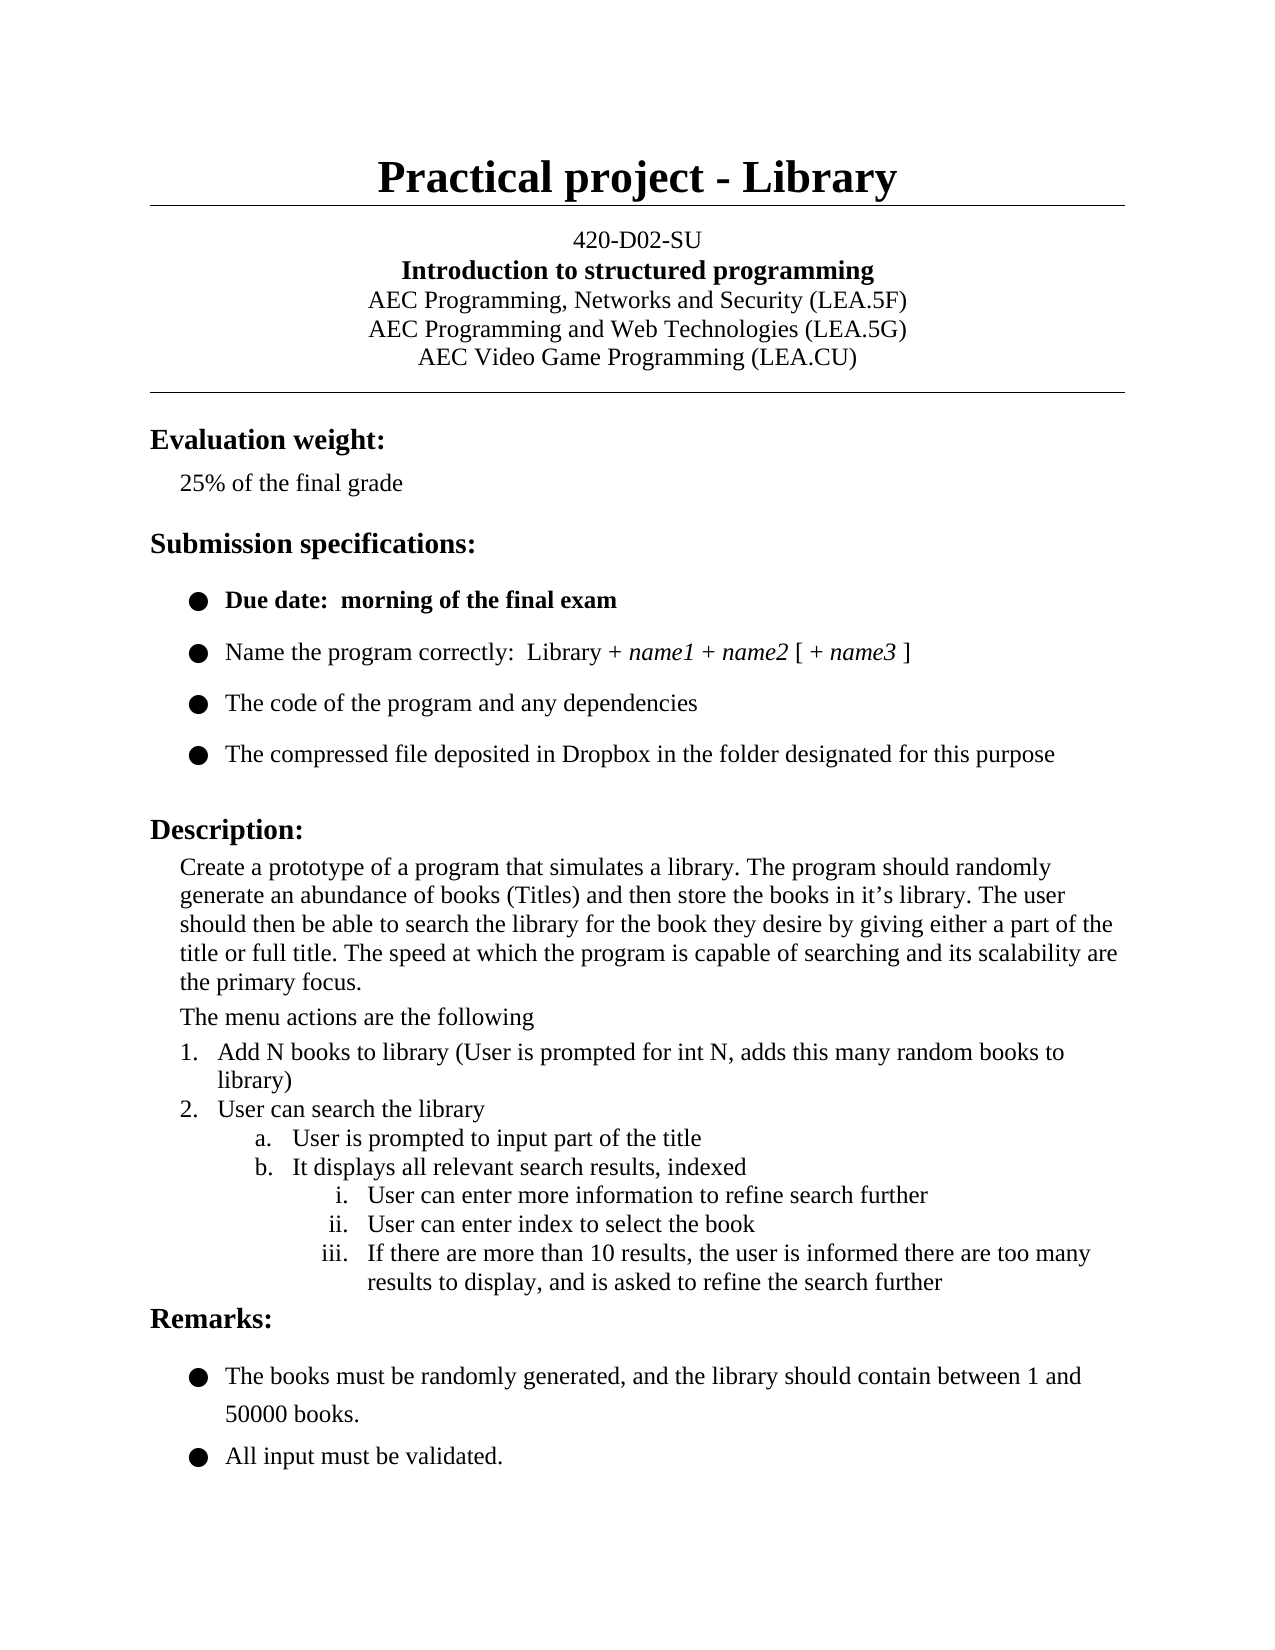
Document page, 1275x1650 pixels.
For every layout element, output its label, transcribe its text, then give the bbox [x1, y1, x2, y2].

list The compressed file deposited in Dropbox in the folder designated for this purpose [187, 726, 1125, 777]
text Remarks: [150, 1302, 1125, 1335]
text AEC Video Game Programming (LEA.CU) [150, 342, 1125, 371]
list The books must be randomly generated, and the library should contain between 1 and 50000 books. [187, 1348, 1125, 1428]
list Name the program correctly: Library + name1 + name2 [ + name3 ] [187, 623, 1125, 674]
text AEC Programming and Web Technologies (LEA.5G) [150, 314, 1125, 342]
list All input must be validated. [187, 1428, 1125, 1479]
list User is prompted to input part of the title [254, 1123, 1125, 1152]
text AEC Programming, Networks and Security (LEA.5F) [150, 285, 1125, 314]
text 25% of the final grade [150, 468, 1125, 497]
list User can enter index to select the book [348, 1209, 1125, 1238]
list Due date: morning of the final exam [187, 572, 1125, 623]
text Description: [150, 812, 1125, 845]
title Introduction to structured programming [150, 254, 1125, 285]
list If there are more than 10 results, the user is informed there are too many results to display, and is asked to refine the search further [348, 1238, 1125, 1295]
title 420-D02-SU [150, 225, 1125, 254]
list User can enter more information to refine search further [348, 1180, 1125, 1209]
text The menu actions are the following [179, 1002, 1125, 1030]
list Add N books to library (User is prompted for int N, adds this many random books to library) [179, 1037, 1125, 1094]
list It displays all relevant search results, indexed [254, 1152, 1125, 1180]
text Evaluation weight: [150, 422, 1125, 456]
text Submission specifications: [150, 526, 1125, 559]
list The code of the program and any dependencies [187, 674, 1125, 726]
title Practical project - Library [150, 150, 1125, 205]
list User can search the library [179, 1094, 1125, 1123]
text Create a prototype of a program that simulates a library. The program should randomly generate an abundance of books (Titles) and then store the books in it’s library. The user should then be able to search the library for the book they desire by giving either a part of the title or full title. The speed at which the program is capable of searching and its scalability are the primary focus. [179, 852, 1125, 995]
